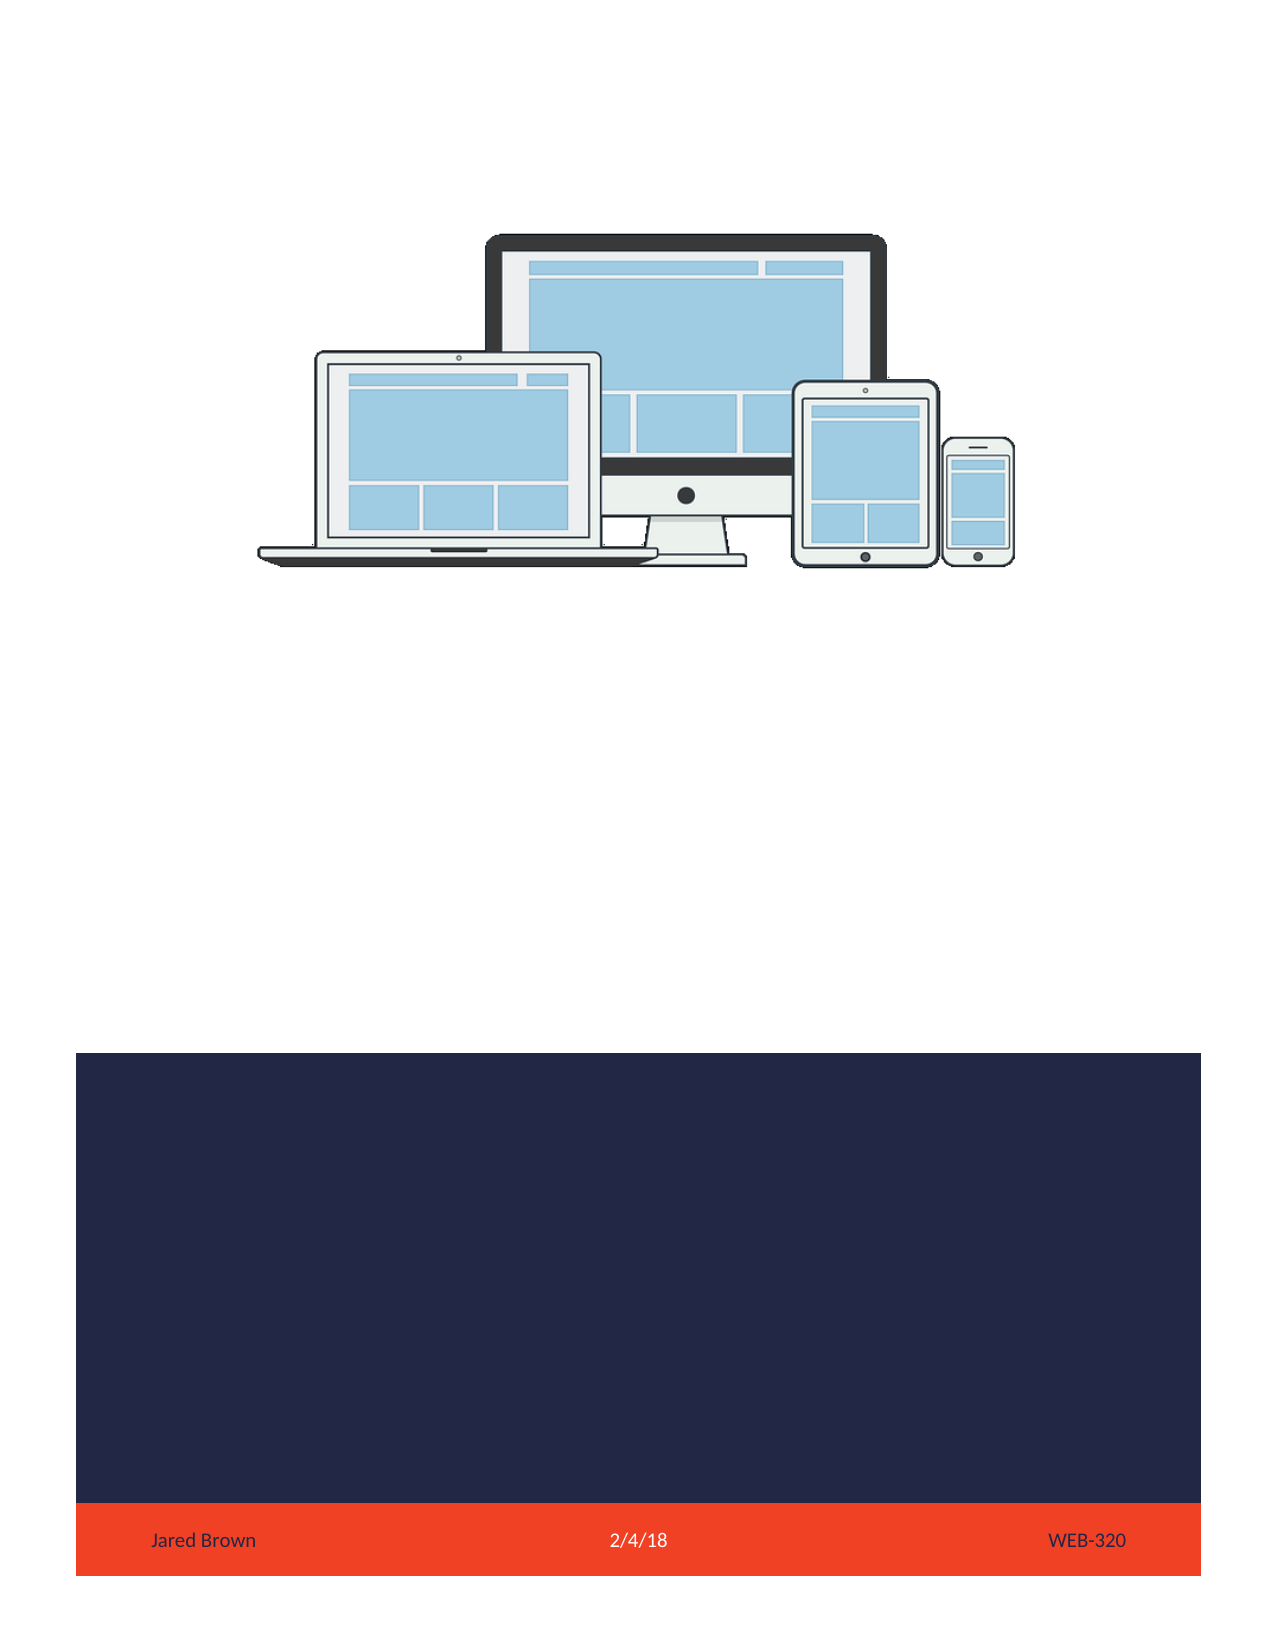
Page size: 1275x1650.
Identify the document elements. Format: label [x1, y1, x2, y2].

picture [76, 77, 1202, 852]
